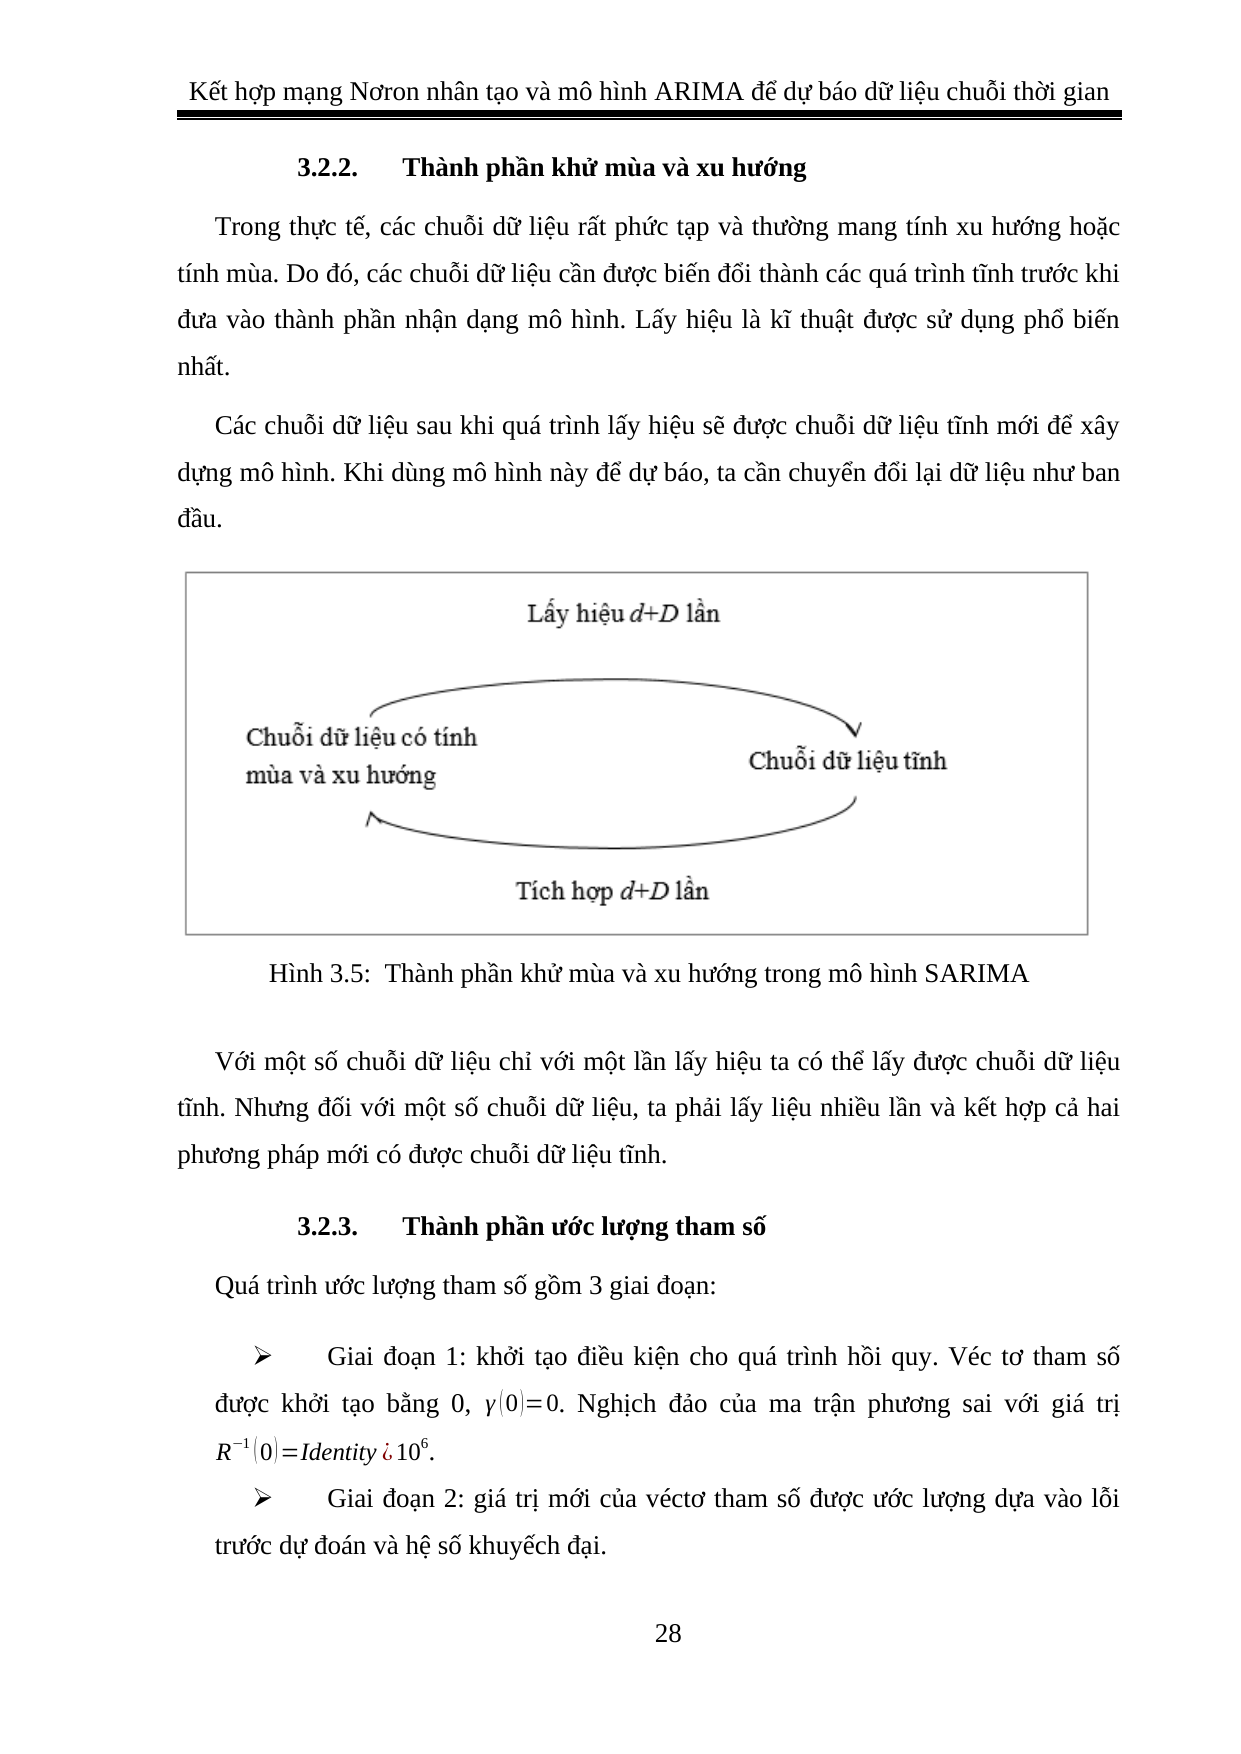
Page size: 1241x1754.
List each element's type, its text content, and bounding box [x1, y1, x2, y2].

text Quá trình ước lượng tham số gồm 3 giai đoạn: [177, 1269, 1122, 1300]
text Giai đoạn 1: khởi tạo điều kiện cho quá trình hồi quy. Véc tơ tham số được khởi tạo bằng 0, . Nghịch đảo của ma trận phương sai với giá trị . [214, 1340, 1122, 1467]
text Các chuỗi dữ liệu sau khi quá trình lấy hiệu sẽ được chuỗi dữ liệu tĩnh mới để xây dựng mô hình. Khi dùng mô hình này để dự báo, ta cần chuyển đổi lại dữ liệu như ban đầu. [177, 409, 1122, 534]
picture [177, 561, 1095, 942]
text Giai đoạn 2: giá trị mới của véctơ tham số được ước lượng dựa vào lỗi trước dự đoán và hệ số khuyếch đại. [214, 1482, 1122, 1560]
text Trong thực tế, các chuỗi dữ liệu rất phức tạp và thường mang tính xu hướng hoặc tính mùa. Do đó, các chuỗi dữ liệu cần được biến đổi thành các quá trình tĩnh trước khi đưa vào thành phần nhận dạng mô hình. Lấy hiệu là kĩ thuật được sử dụng phổ biến nhất. [177, 210, 1122, 381]
subtitle Thành phần ước lượng tham số [259, 1209, 1122, 1241]
subtitle Thành phần khử mùa và xu hướng [259, 151, 1122, 182]
text Hình 3.5: Thành phần khử mùa và xu hướng trong mô hình SARIMA [177, 957, 1122, 988]
text Với một số chuỗi dữ liệu chỉ với một lần lấy hiệu ta có thể lấy được chuỗi dữ liệu tĩnh. Nhưng đối với một số chuỗi dữ liệu, ta phải lấy liệu nhiều lần và kết hợp cả hai phương pháp mới có được chuỗi dữ liệu tĩnh. [177, 1044, 1122, 1169]
